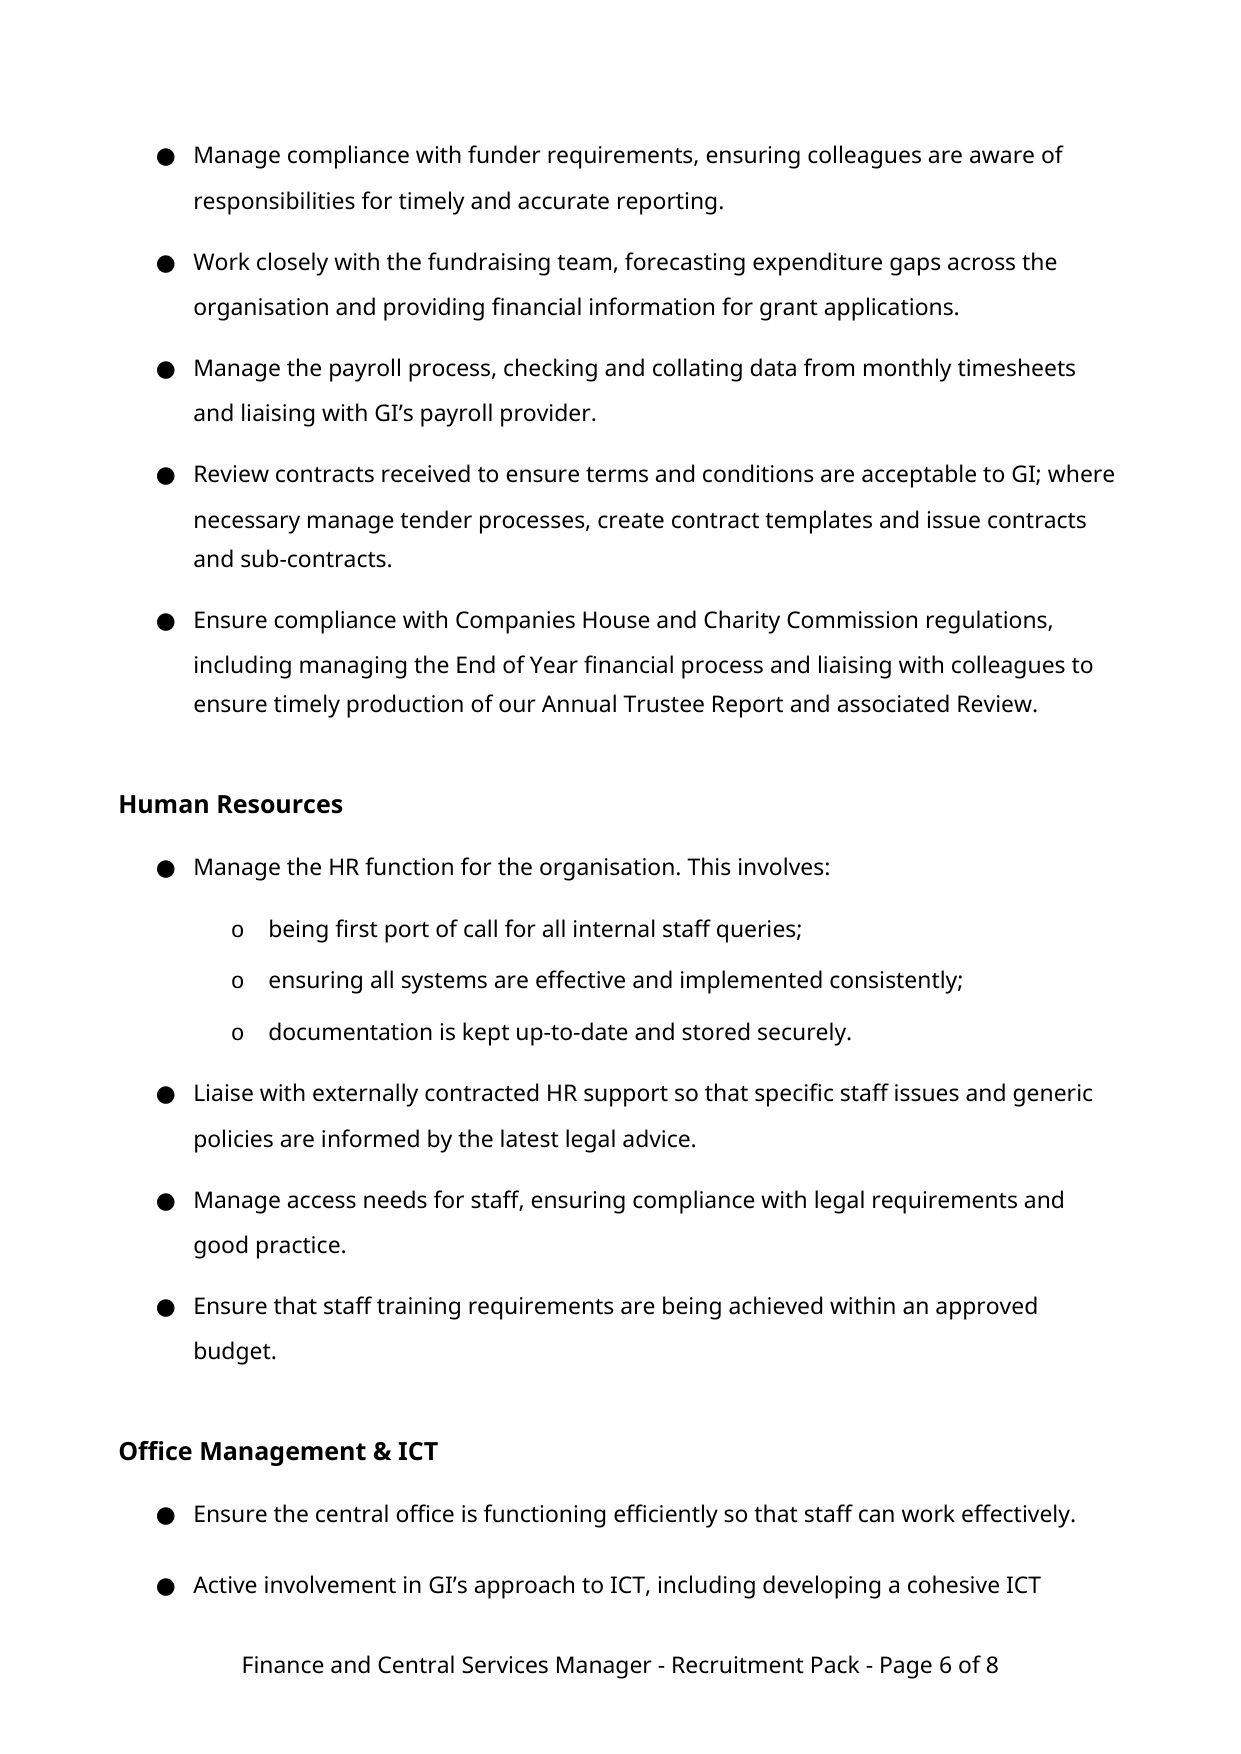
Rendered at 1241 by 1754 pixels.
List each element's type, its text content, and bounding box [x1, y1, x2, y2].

list Manage the payroll process, checking and collating data from monthly timesheets and liaising with GI’s payroll provider. [156, 343, 1122, 429]
list Manage the HR function for the organisation. This involves: [156, 842, 1122, 889]
list documentation is kept up-to-date and stored securely. [218, 1016, 1122, 1047]
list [156, 1560, 1122, 1607]
list Work closely with the fundraising team, forecasting expenditure gaps across the organisation and providing financial information for grant applications. [156, 236, 1122, 322]
list Ensure that staff training requirements are being achieved within an approved budget. [156, 1281, 1122, 1367]
list ensuring all systems are effective and implemented consistently; [218, 964, 1122, 996]
text Office Management & ICT [118, 1434, 1122, 1468]
list Review contracts received to ensure terms and conditions are acceptable to GI; where necessary manage tender processes, create contract templates and issue contracts and sub-contracts. [156, 449, 1122, 574]
list Ensure compliance with Companies House and Charity Commission regulations, including managing the End of Year financial process and liaising with colleagues to ensure timely production of our Annual Trustee Report and associated Review. [156, 594, 1122, 719]
list Ensure the central office is functioning efficiently so that staff can work effectively. [156, 1489, 1122, 1536]
list being first port of call for all internal staff queries; [218, 913, 1122, 944]
list Manage compliance with funder requirements, ensuring colleagues are aware of responsibilities for timely and accurate reporting. [156, 130, 1122, 216]
list Manage access needs for staff, ensuring compliance with legal requirements and good practice. [156, 1174, 1122, 1260]
list Liaise with externally contracted HR support so that specific staff issues and generic policies are informed by the latest legal advice. [156, 1068, 1122, 1154]
text Human Resources [118, 787, 1122, 821]
